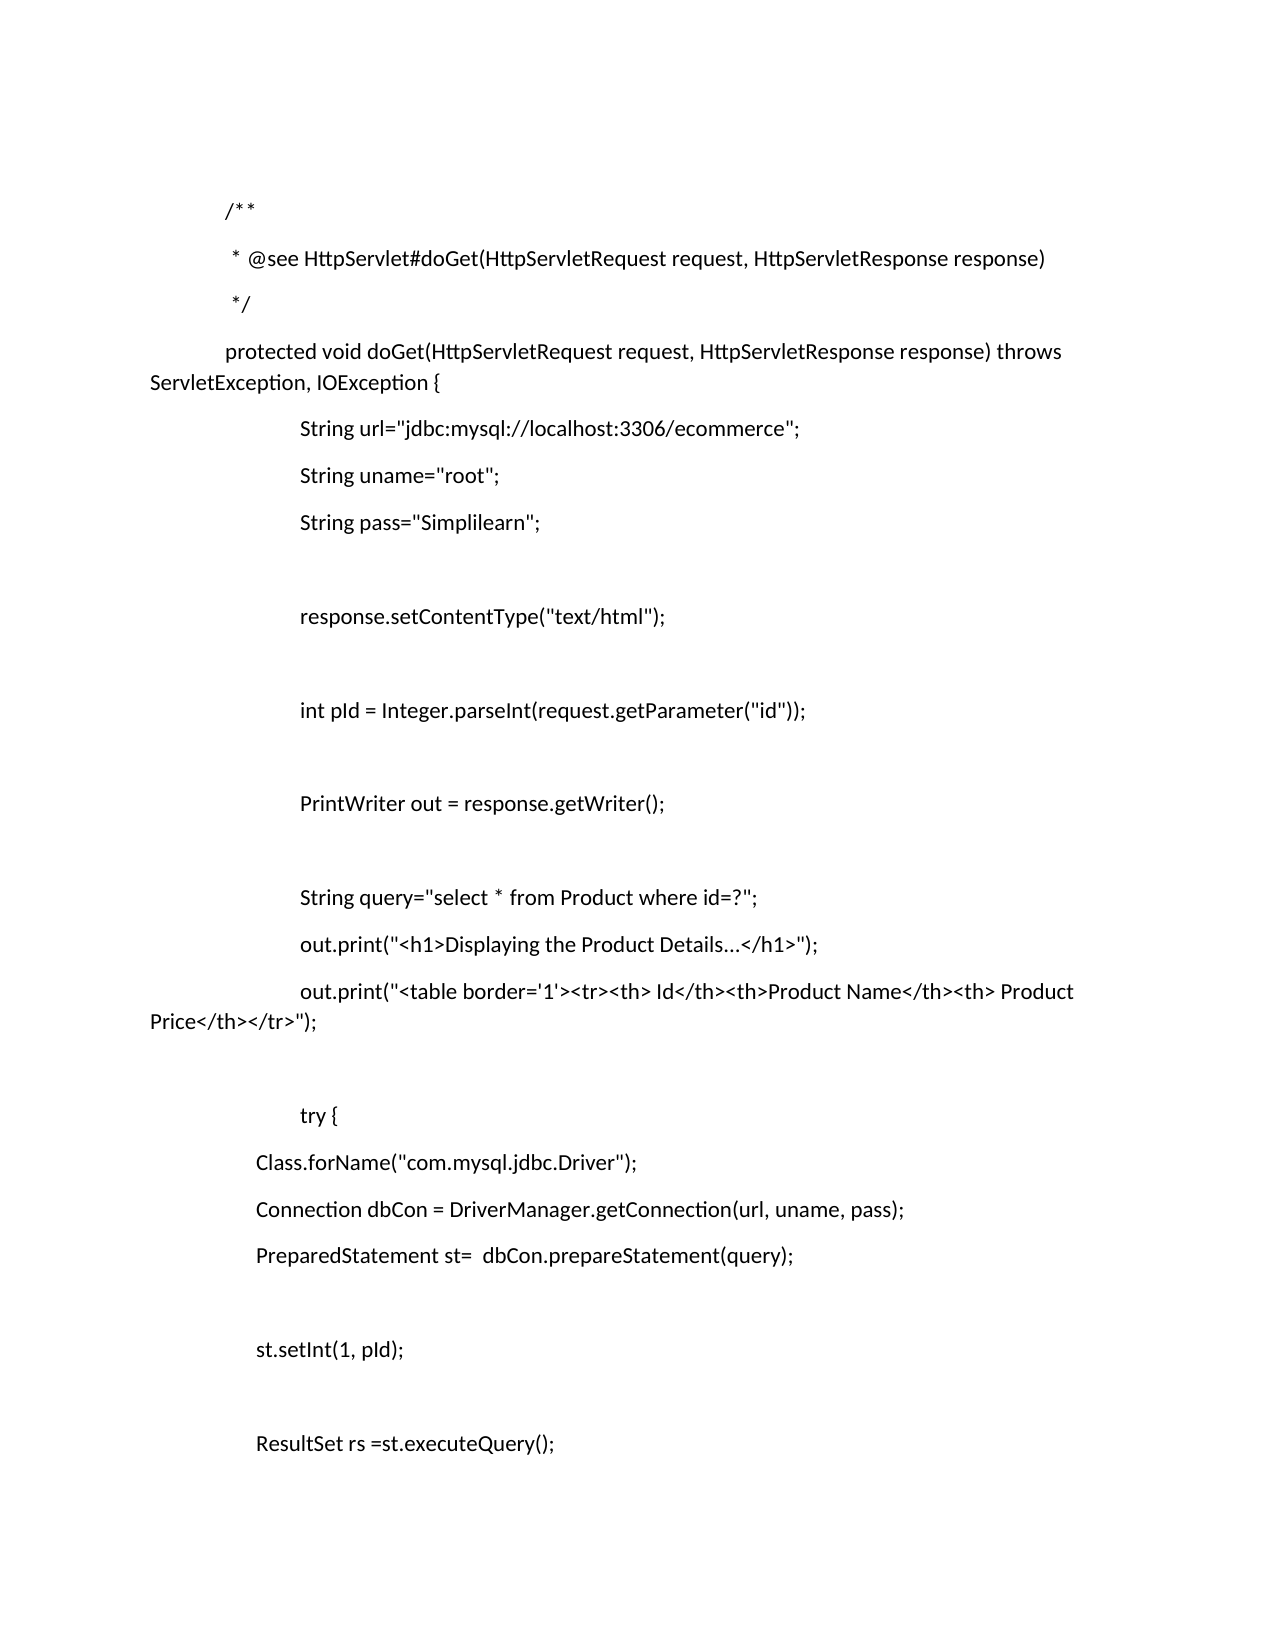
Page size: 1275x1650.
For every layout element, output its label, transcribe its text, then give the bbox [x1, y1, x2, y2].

text protected void doGet(HttpServletRequest request, HttpServletResponse response) throws ServletException, IOException { [150, 337, 1125, 396]
text /** [150, 197, 1125, 225]
text st.setInt(1, pId); [150, 1335, 1125, 1363]
text Class.forName("com.mysql.jdbc.Driver"); [150, 1148, 1125, 1176]
text try { [150, 1101, 1125, 1129]
text String url="jdbc:mysql://localhost:3306/ecommerce"; [150, 414, 1125, 443]
text * @see HttpServlet#doGet(HttpServletRequest request, HttpServletResponse response) [150, 244, 1125, 272]
text out.print("<table border='1'><tr><th> Id</th><th>Product Name</th><th> Product Price</th></tr>"); [150, 977, 1125, 1035]
text out.print("<h1>Displaying the Product Details...</h1>"); [150, 930, 1125, 958]
text Connection dbCon = DriverManager.getConnection(url, uname, pass); [150, 1195, 1125, 1223]
text PreparedStatement st= dbCon.prepareStatement(query); [150, 1242, 1125, 1270]
text response.setContentType("text/html"); [150, 602, 1125, 630]
text String pass="Simplilearn"; [150, 508, 1125, 536]
text ResultSet rs =st.executeQuery(); [150, 1429, 1125, 1457]
text String uname="root"; [150, 461, 1125, 489]
text PrintWriter out = response.getWriter(); [150, 789, 1125, 818]
text */ [150, 291, 1125, 319]
text int pId = Integer.parseInt(request.getParameter("id")); [150, 696, 1125, 724]
text String query="select * from Product where id=?"; [150, 883, 1125, 911]
